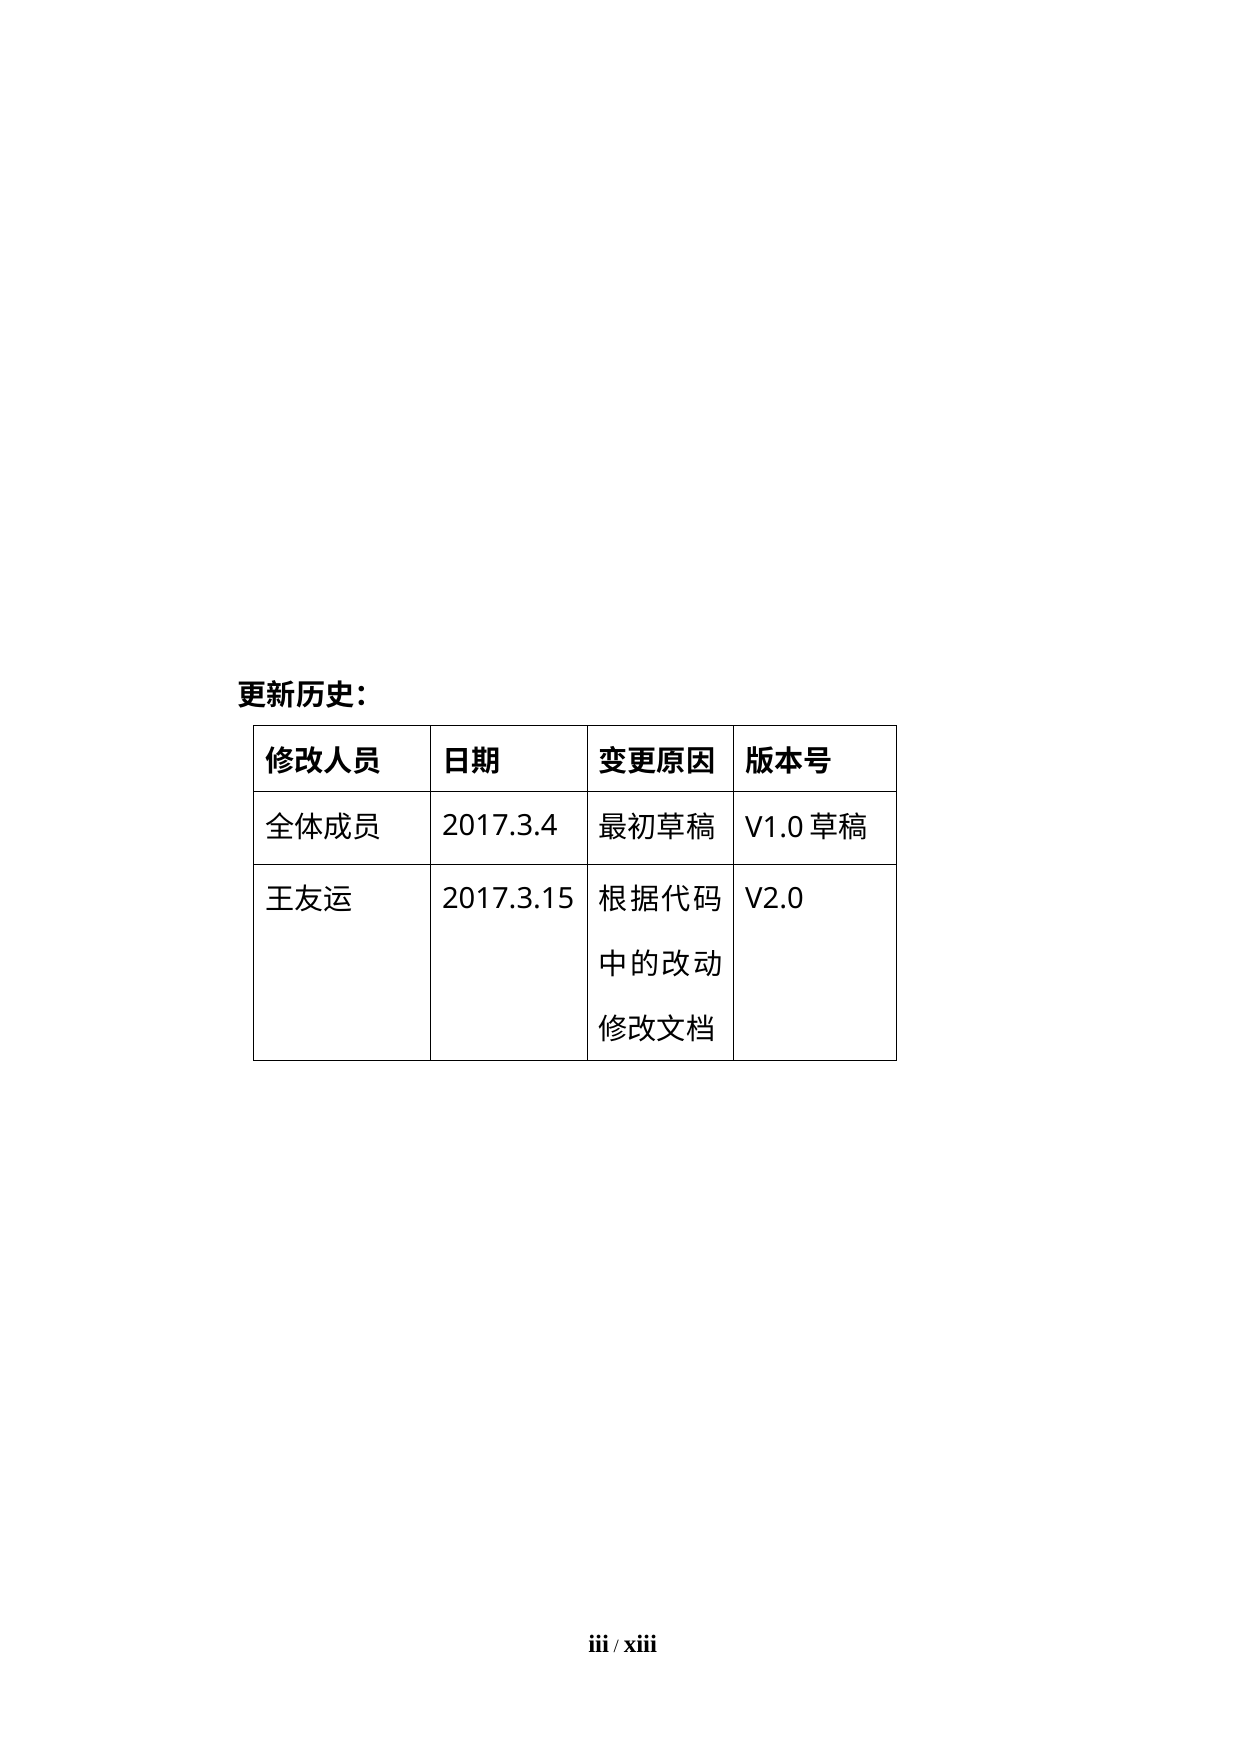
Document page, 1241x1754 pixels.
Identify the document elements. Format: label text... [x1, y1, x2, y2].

text 更新历史： [194, 660, 1090, 725]
table_cell 最初草稿 [588, 792, 733, 863]
table_header 修改人员 [254, 726, 430, 791]
table_cell 根据代码中的改动修改文档 [588, 865, 733, 1059]
table_header 变更原因 [588, 726, 733, 791]
table_cell V1.0草稿 [734, 792, 896, 863]
table_cell 2017.3.15 [431, 865, 587, 1059]
table_cell 全体成员 [254, 792, 430, 863]
table_cell 王友运 [254, 865, 430, 1059]
table_header 日期 [431, 726, 587, 791]
table_cell 2017.3.4 [431, 792, 587, 863]
table_header 版本号 [734, 726, 896, 791]
table_cell V2.0 [734, 865, 896, 1059]
